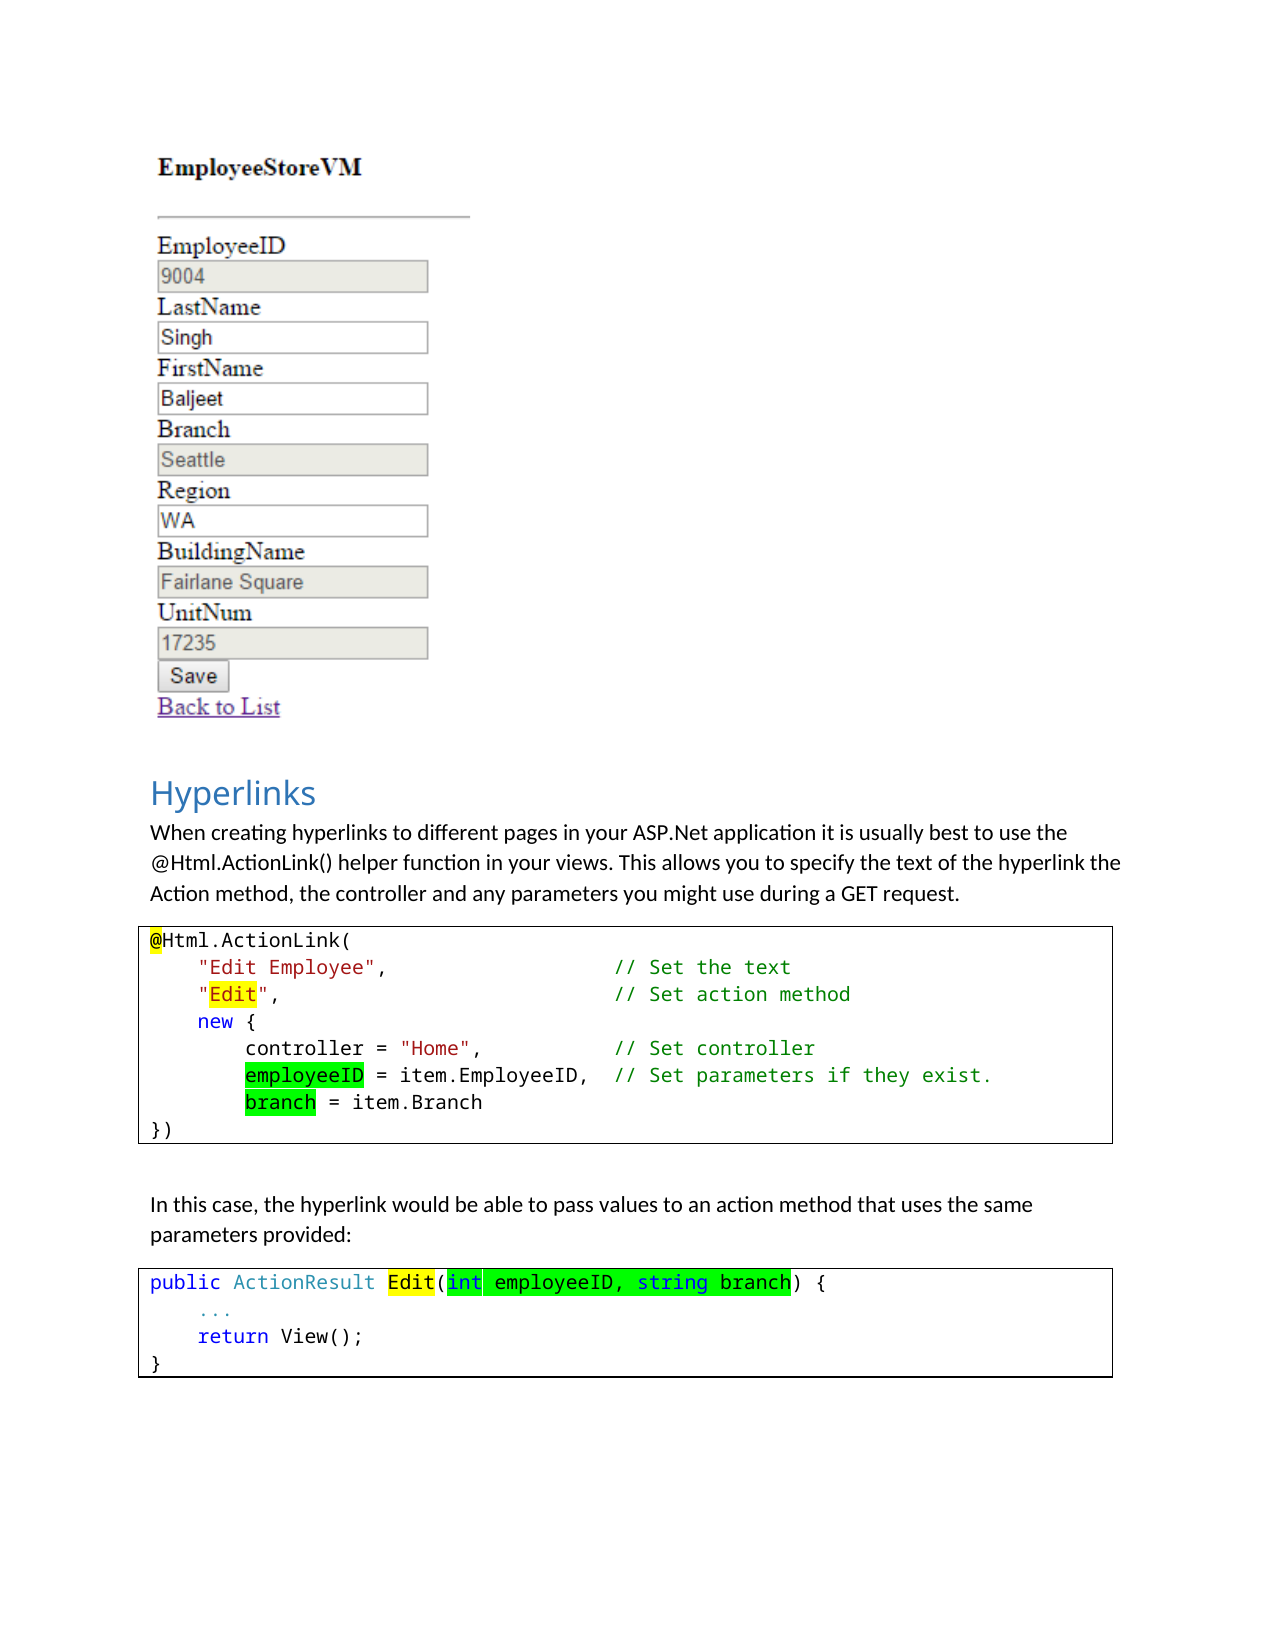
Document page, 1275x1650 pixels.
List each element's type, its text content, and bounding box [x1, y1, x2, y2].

picture [150, 150, 471, 743]
table_header @Html.ActionLink( "Edit Employee", // Set the text "Edit", // Set action method new { controller = "Home", // Set controller employeeID = item.EmployeeID, // Set parameters if they exist. branch = item.Branch }) [139, 927, 1112, 1142]
text When creating hyperlinks to different pages in your ASP.Net application it is usually best to use the @Html.ActionLink() helper function in your views. This allows you to specify the text of the hyperlink the Action method, the controller and any parameters you might use during a GET request. [150, 818, 1125, 907]
table_header public ActionResult Edit(int employeeID, string branch) { ... return View(); } [139, 1269, 1112, 1376]
subtitle Hyperlinks [150, 769, 1125, 815]
text In this case, the hyperlink would be able to pass values to an action method that uses the same parameters provided: [150, 1190, 1125, 1249]
